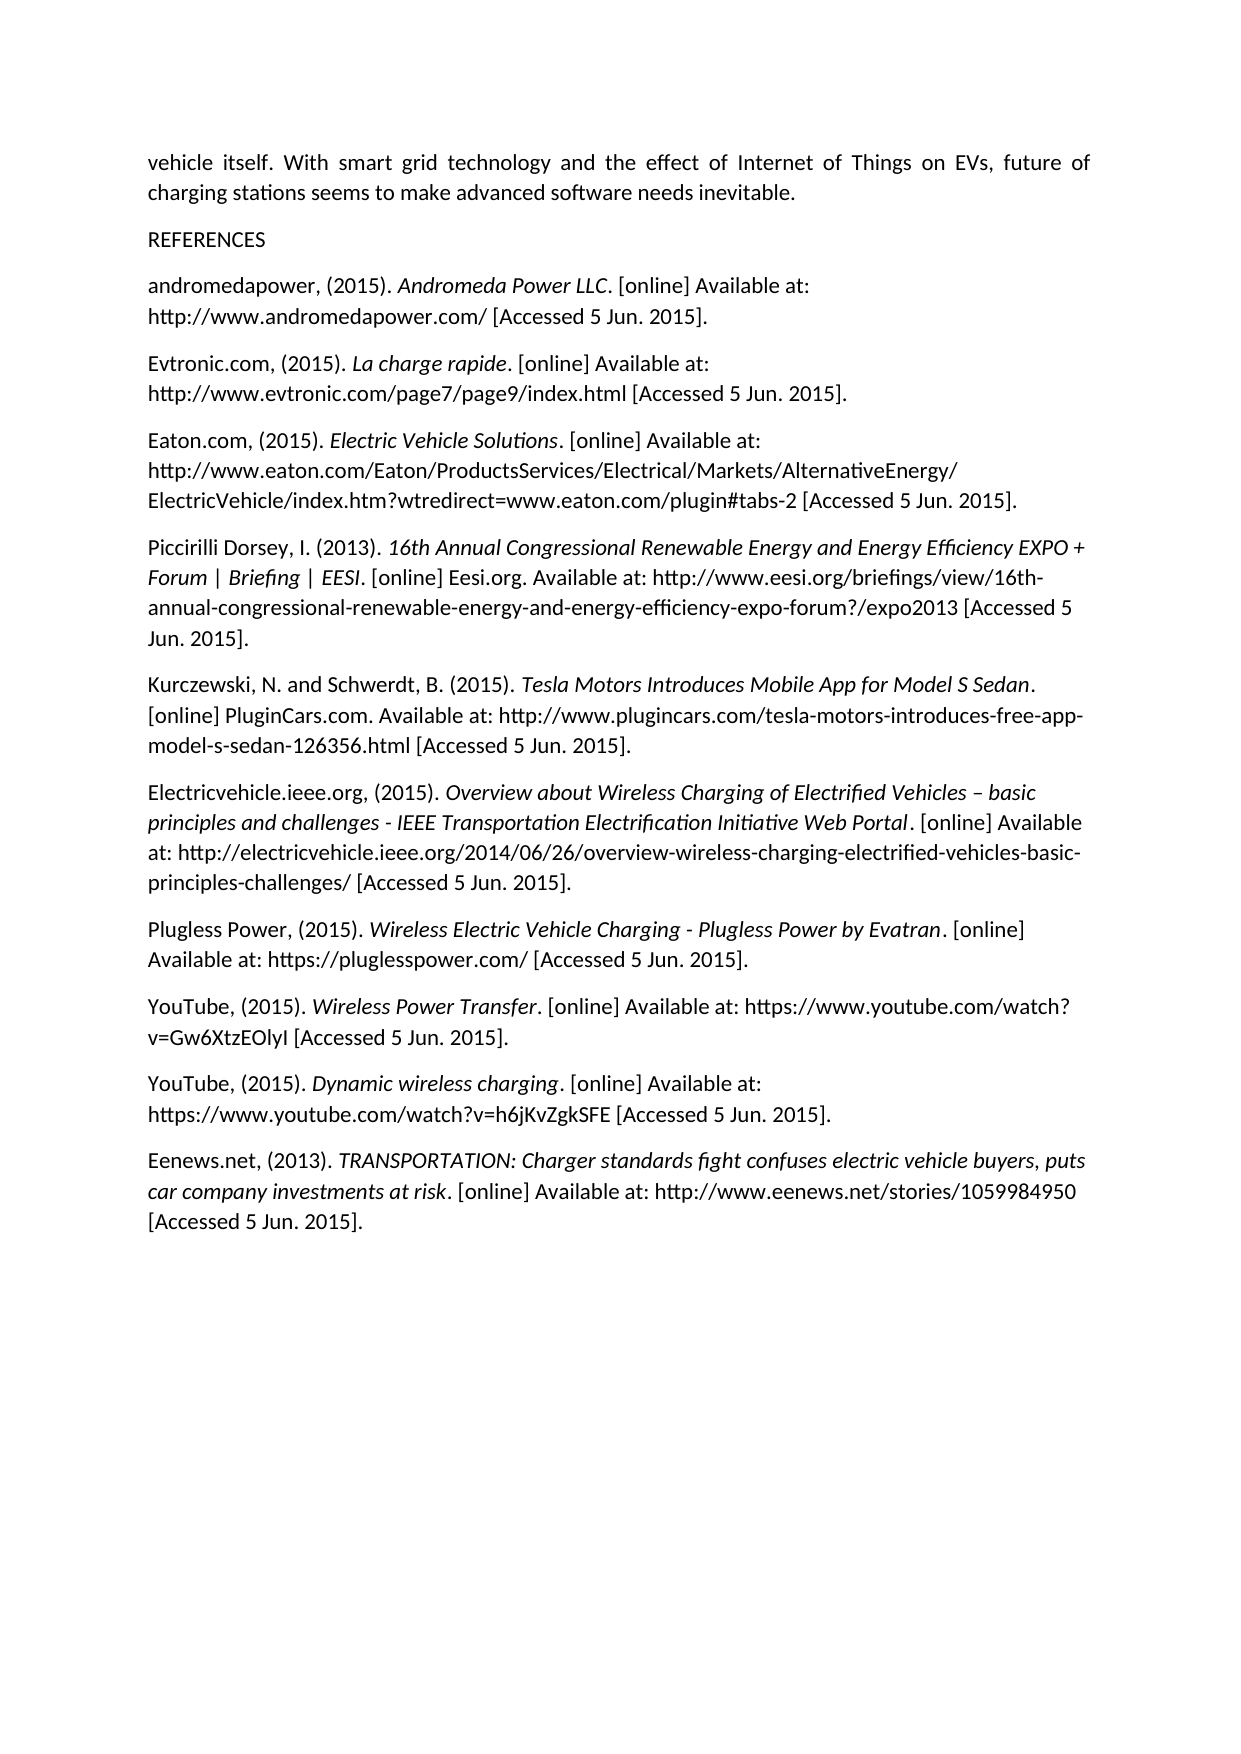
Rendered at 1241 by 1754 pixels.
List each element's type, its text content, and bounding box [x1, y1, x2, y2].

text YouTube, (2015). Dynamic wireless charging. [online] Available at: https://www.youtube.com/watch?v=h6jKvZgkSFE [Accessed 5 Jun. 2015]. [148, 1069, 1093, 1128]
text andromedapower, (2015). Andromeda Power LLC. [online] Available at: http://www.andromedapower.com/ [Accessed 5 Jun. 2015]. [148, 272, 1093, 330]
text Piccirilli Dorsey, I. (2013). 16th Annual Congressional Renewable Energy and Energy Efficiency EXPO + Forum | Briefing | EESI. [online] Eesi.org. Available at: http://www.eesi.org/briefings/view/16th-annual-congressional-renewable-energy-and-energy-efficiency-expo-forum?/expo2013 [Accessed 5 Jun. 2015]. [148, 533, 1093, 652]
text Evtronic.com, (2015). La charge rapide. [online] Available at: http://www.evtronic.com/page7/page9/index.html [Accessed 5 Jun. 2015]. [148, 349, 1093, 407]
text Eenews.net, (2013). TRANSPORTATION: Charger standards fight confuses electric vehicle buyers, puts car company investments at risk. [online] Available at: http://www.eenews.net/stories/1059984950 [Accessed 5 Jun. 2015]. [148, 1147, 1093, 1235]
text Plugless Power, (2015). Wireless Electric Vehicle Charging - Plugless Power by Evatran. [online] Available at: https://pluglesspower.com/ [Accessed 5 Jun. 2015]. [148, 915, 1093, 973]
text Electricvehicle.ieee.org, (2015). Overview about Wireless Charging of Electrified Vehicles – basic principles and challenges - IEEE Transportation Electrification Initiative Web Portal. [online] Available at: http://electricvehicle.ieee.org/2014/06/26/overview-wireless-charging-electrified-vehicles-basic-principles-challenges/ [Accessed 5 Jun. 2015]. [148, 778, 1093, 896]
text Eaton.com, (2015). Electric Vehicle Solutions. [online] Available at: http://www.eaton.com/Eaton/ProductsServices/Electrical/Markets/AlternativeEnergy/ElectricVehicle/index.htm?wtredirect=www.eaton.com/plugin#tabs-2 [Accessed 5 Jun. 2015]. [148, 426, 1093, 514]
text Kurczewski, N. and Schwerdt, B. (2015). Tesla Motors Introduces Mobile App for Model S Sedan. [online] PluginCars.com. Available at: http://www.plugincars.com/tesla-motors-introduces-free-app-model-s-sedan-126356.html [Accessed 5 Jun. 2015]. [148, 671, 1093, 759]
text REFERENCES [148, 225, 1093, 253]
text YouTube, (2015). Wireless Power Transfer. [online] Available at: https://www.youtube.com/watch?v=Gw6XtzEOlyI [Accessed 5 Jun. 2015]. [148, 992, 1093, 1051]
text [148, 148, 1093, 206]
